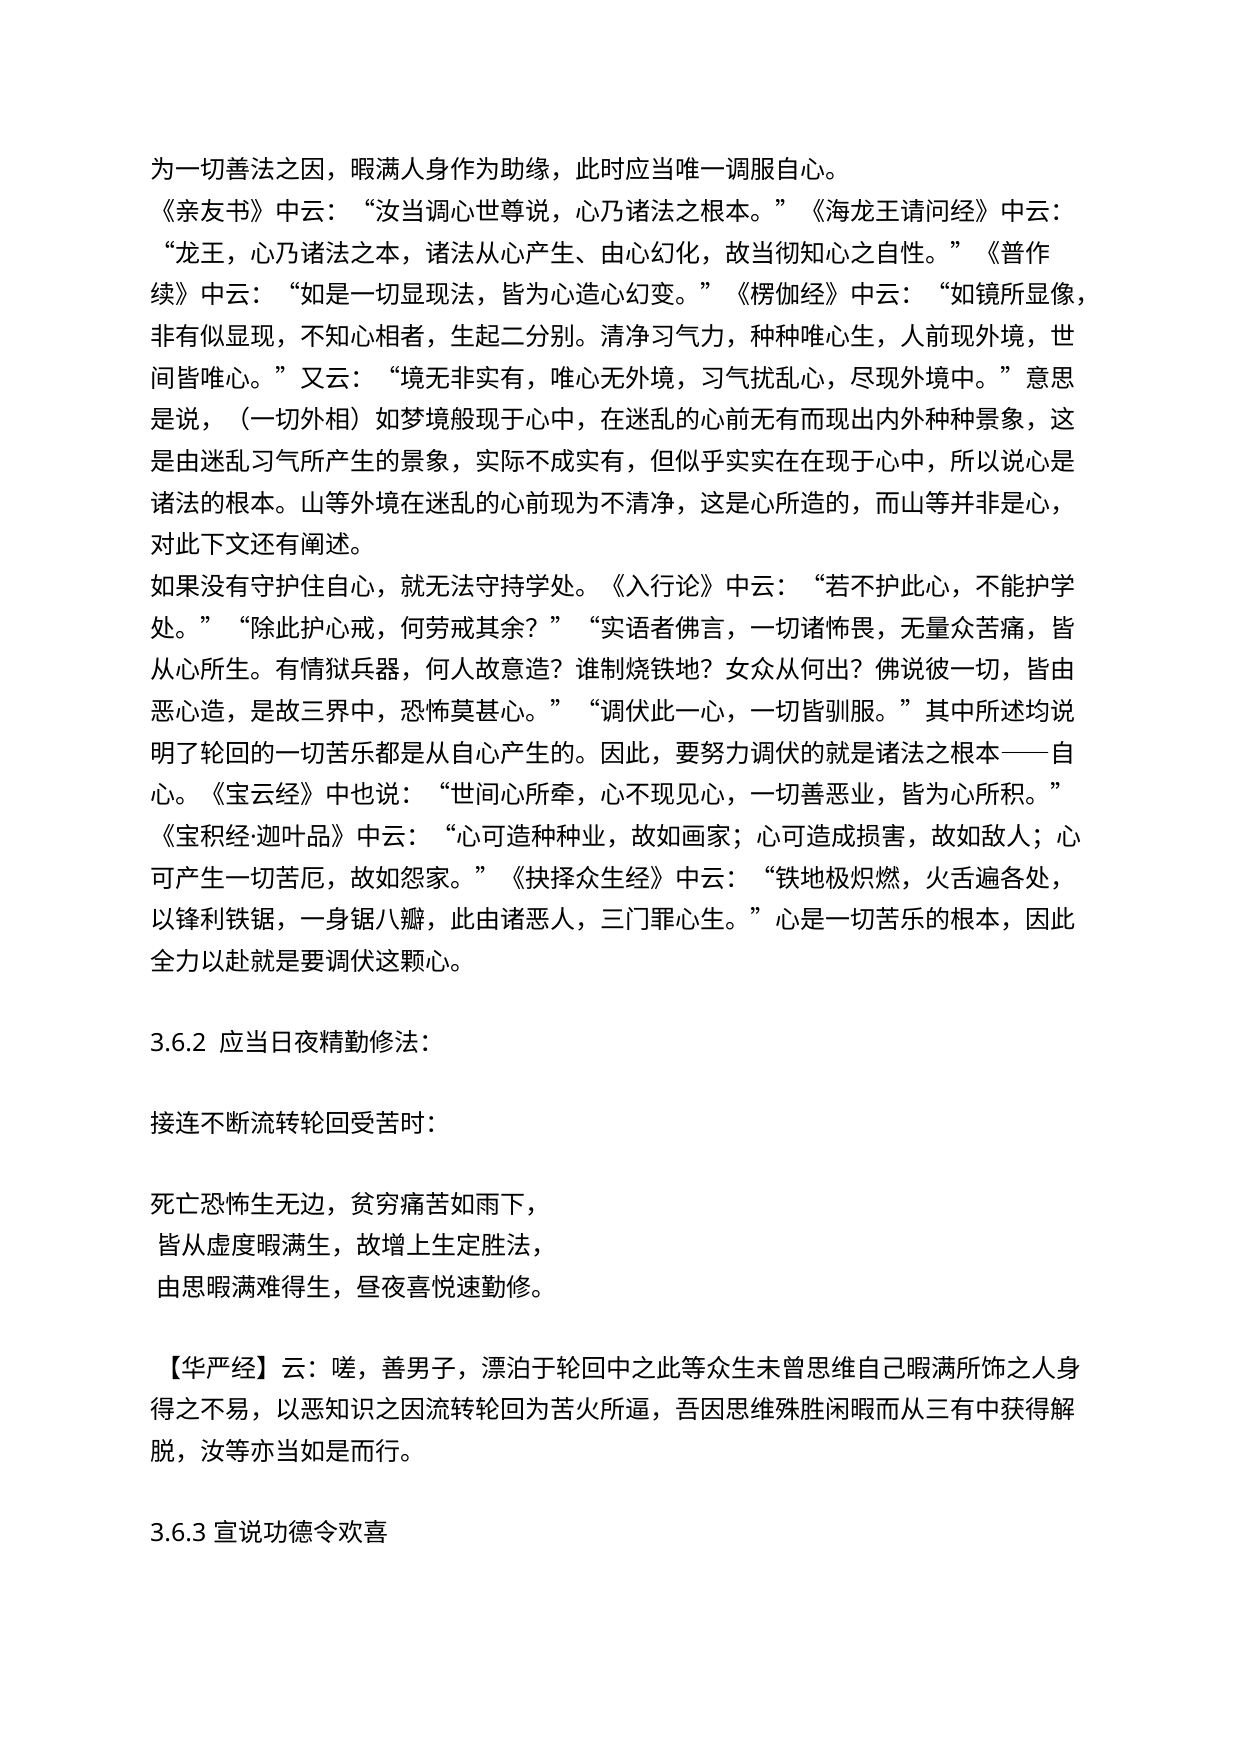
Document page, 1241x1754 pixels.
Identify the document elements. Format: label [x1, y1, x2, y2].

text [150, 150, 1090, 1588]
